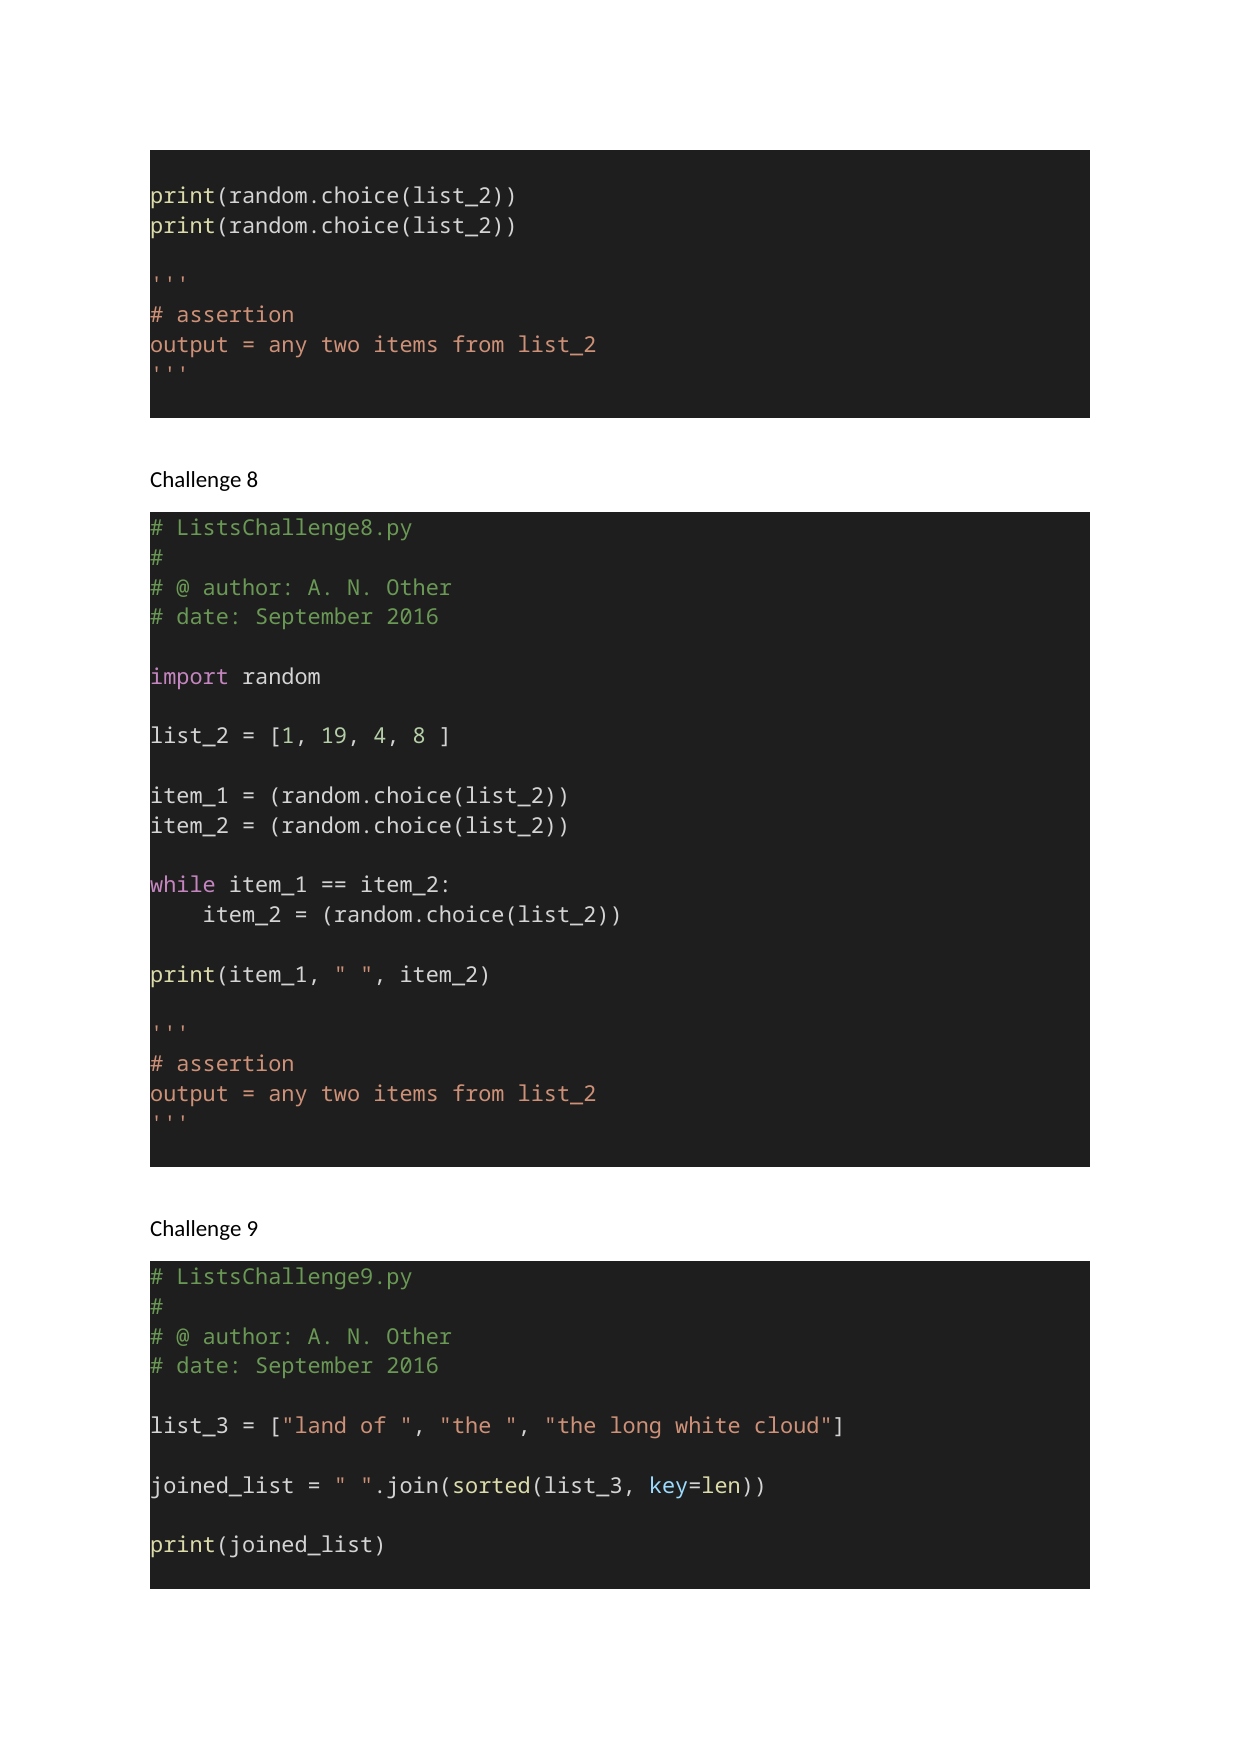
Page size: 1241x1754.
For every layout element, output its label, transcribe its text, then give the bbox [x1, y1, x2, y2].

text print(random.choice(list_2)) [150, 180, 1090, 209]
text ''' [150, 1108, 1090, 1137]
text # @ author: A. N. Other [150, 571, 1090, 601]
text print(item_1, " ", item_2) [150, 959, 1090, 988]
text print(random.choice(list_2)) [150, 209, 1090, 239]
text list_3 = ["land of ", "the ", "the long white cloud"] [150, 1410, 1090, 1440]
text ''' [150, 269, 1090, 299]
text ''' [150, 358, 1090, 388]
text output = any two items from list_2 [150, 1078, 1090, 1108]
text # date: September 2016 [150, 601, 1090, 631]
text while item_1 == item_2: [150, 869, 1090, 899]
text item_1 = (random.choice(list_2)) [150, 780, 1090, 810]
text # date: September 2016 [150, 1350, 1090, 1380]
text Challenge 9 [150, 1214, 1090, 1242]
text ''' [150, 1018, 1090, 1048]
text # [150, 542, 1090, 571]
text # ListsChallenge9.py [150, 1261, 1090, 1291]
text import random [150, 661, 1090, 691]
text # assertion [150, 1048, 1090, 1078]
text output = any two items from list_2 [150, 329, 1090, 358]
text item_2 = (random.choice(list_2)) [150, 810, 1090, 839]
text joined_list = " ".join(sorted(list_3, key=len)) [150, 1469, 1090, 1499]
text print(joined_list) [150, 1529, 1090, 1559]
text # @ author: A. N. Other [150, 1321, 1090, 1350]
text Challenge 8 [150, 465, 1090, 493]
text item_2 = (random.choice(list_2)) [150, 899, 1090, 929]
text # [150, 1291, 1090, 1321]
text list_2 = [1, 19, 4, 8 ] [150, 720, 1090, 750]
text # ListsChallenge8.py [150, 512, 1090, 542]
text # assertion [150, 299, 1090, 329]
